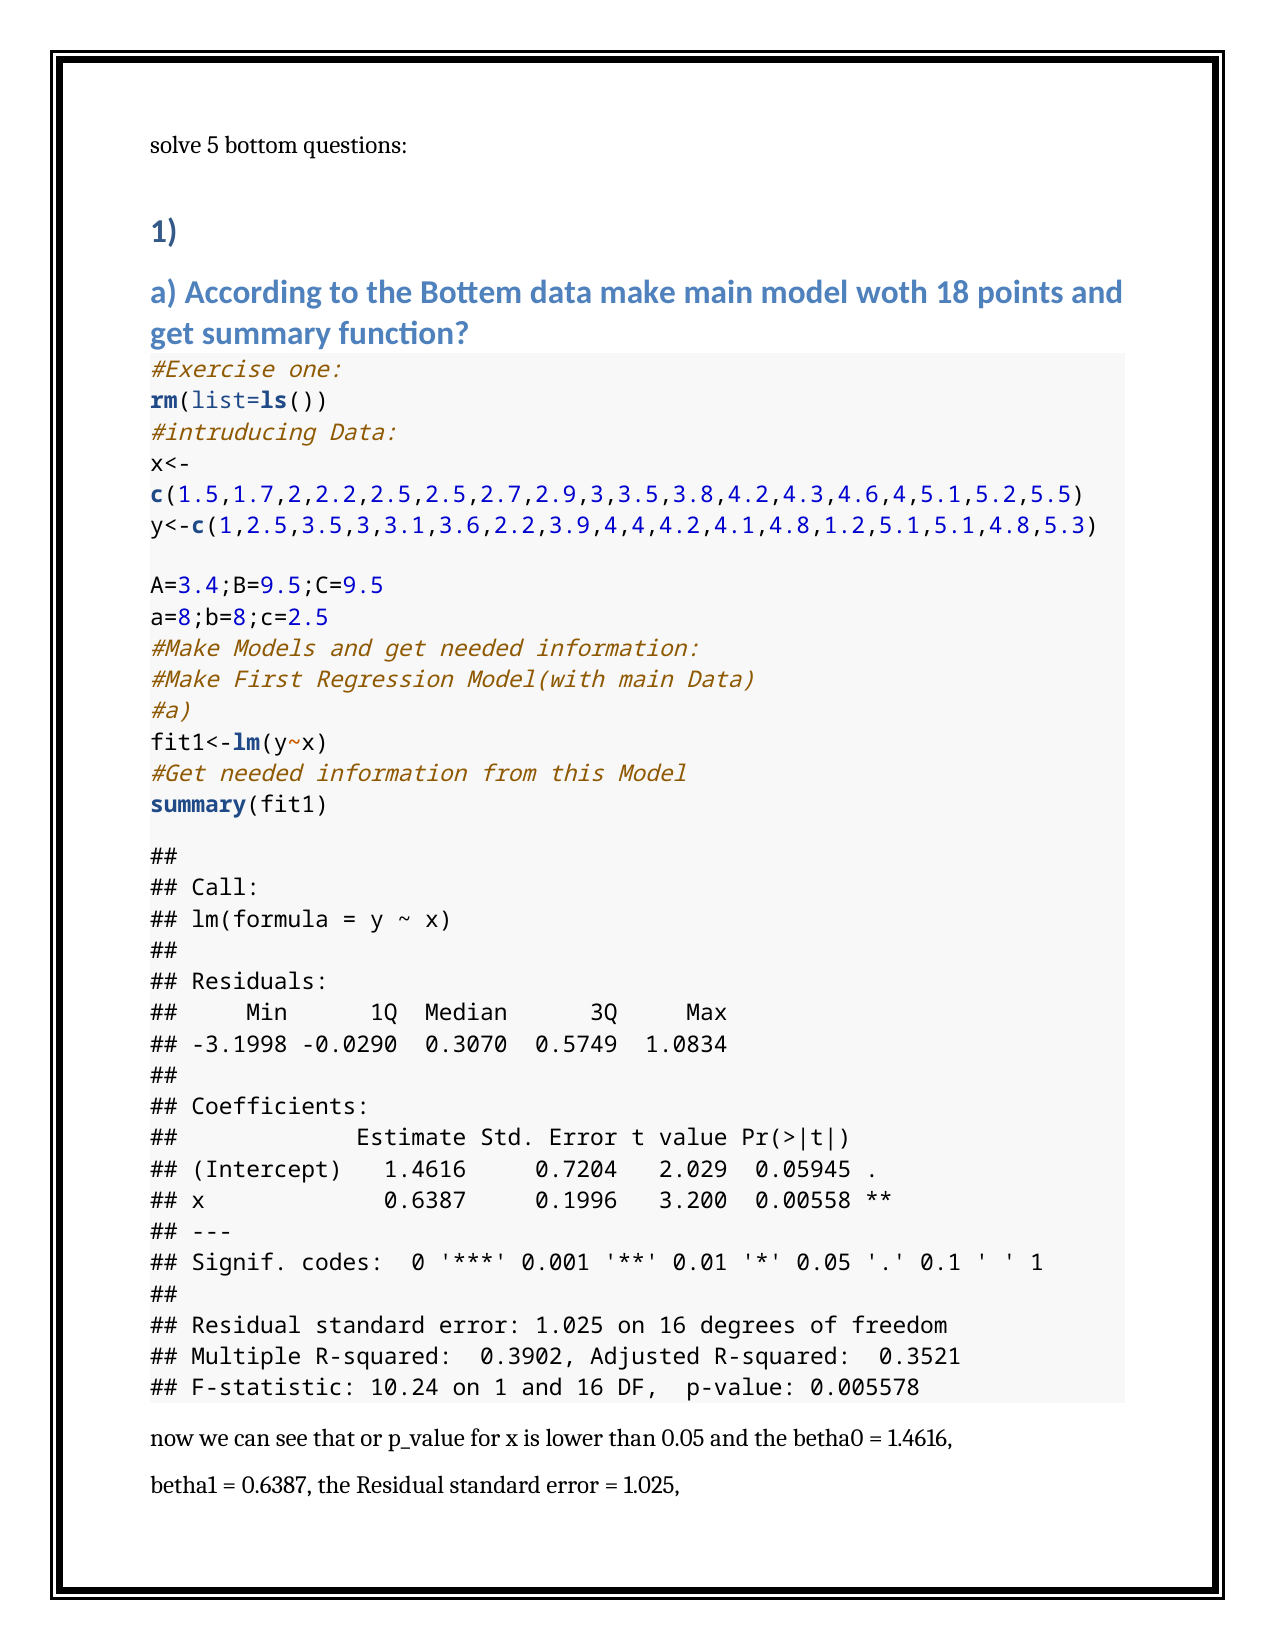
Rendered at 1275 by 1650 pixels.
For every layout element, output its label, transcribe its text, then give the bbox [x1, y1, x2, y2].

subtitle 1) [150, 210, 1125, 251]
subtitle a) According to the Bottem data make main model woth 18 points and get summary function? [150, 272, 1125, 353]
text ## ## Call: ## lm(formula = y ~ x) ## ## Residuals: ## Min 1Q Median 3Q Max ## -3.1998 -0.0290 0.3070 0.5749 1.0834 ## ## Coefficients: ## Estimate Std. Error t value Pr(>|t|) ## (Intercept) 1.4616 0.7204 2.029 0.05945 . ## x 0.6387 0.1996 3.200 0.00558 ** ## --- ## Signif. codes: 0 '***' 0.001 '**' 0.01 '*' 0.05 '.' 0.1 ' ' 1 ## ## Residual standard error: 1.025 on 16 degrees of freedom ## Multiple R-squared: 0.3902, Adjusted R-squared: 0.3521 ## F-statistic: 10.24 on 1 and 16 DF, p-value: 0.005578 [150, 840, 1125, 1403]
text #Exercise one: rm(list=ls()) #intruducing Data: x<-c(1.5,1.7,2,2.2,2.5,2.5,2.7,2.9,3,3.5,3.8,4.2,4.3,4.6,4,5.1,5.2,5.5) y<-c(1,2.5,3.5,3,3.1,3.6,2.2,3.9,4,4,4.2,4.1,4.8,1.2,5.1,5.1,4.8,5.3) A=3.4;B=9.5;C=9.5 a=8;b=8;c=2.5 #Make Models and get needed information: #Make First Regression Model(with main Data) #a) fit1<-lm(y~x) #Get needed information from this Model summary(fit1) [150, 353, 1125, 819]
text betha1 = 0.6387, the Residual standard error = 1.025, [150, 1471, 1125, 1500]
text now we can see that or p_value for x is lower than 0.05 and the betha0 = 1.4616, [150, 1423, 1125, 1452]
text solve 5 bottom questions: [150, 131, 1125, 160]
